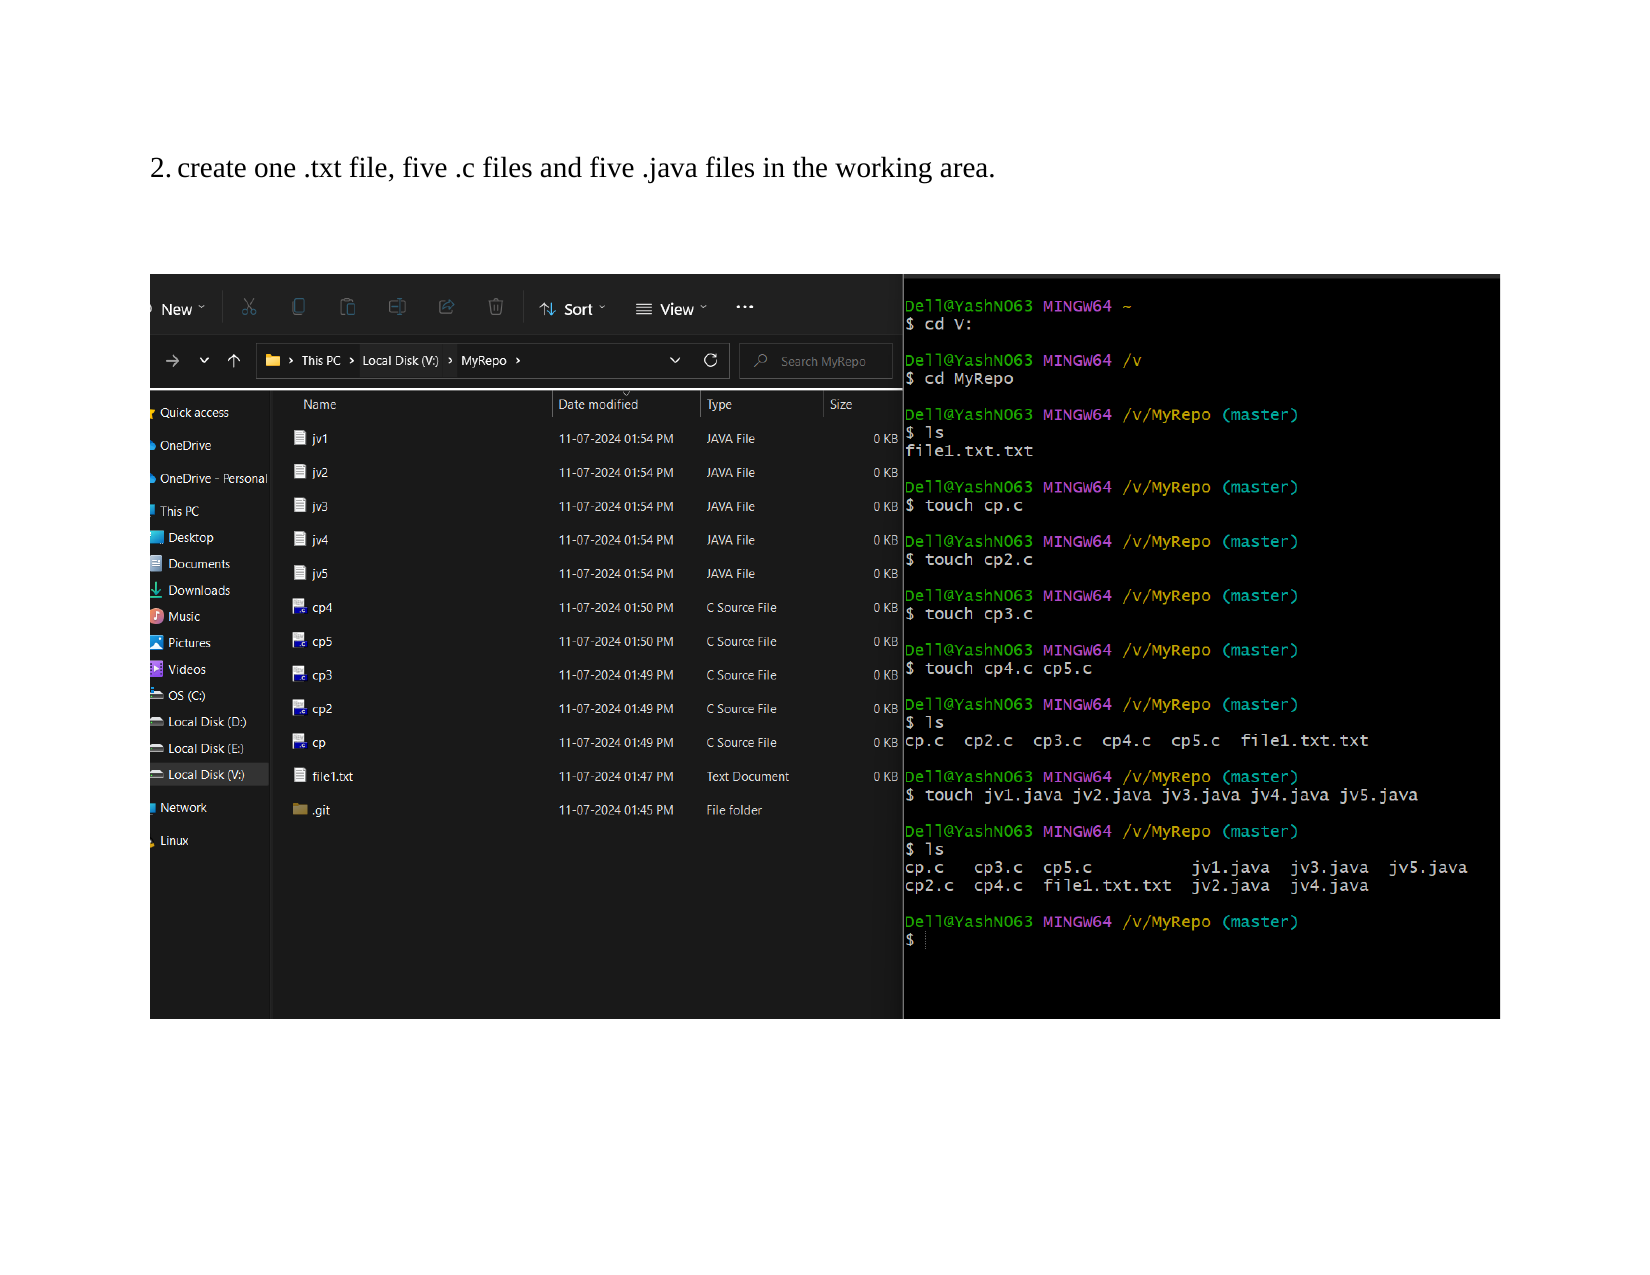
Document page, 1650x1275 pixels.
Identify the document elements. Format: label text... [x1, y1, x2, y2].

text 2. create one .txt file, five .c files and five .java files in the working area. [150, 150, 1500, 183]
picture [150, 274, 1500, 1019]
